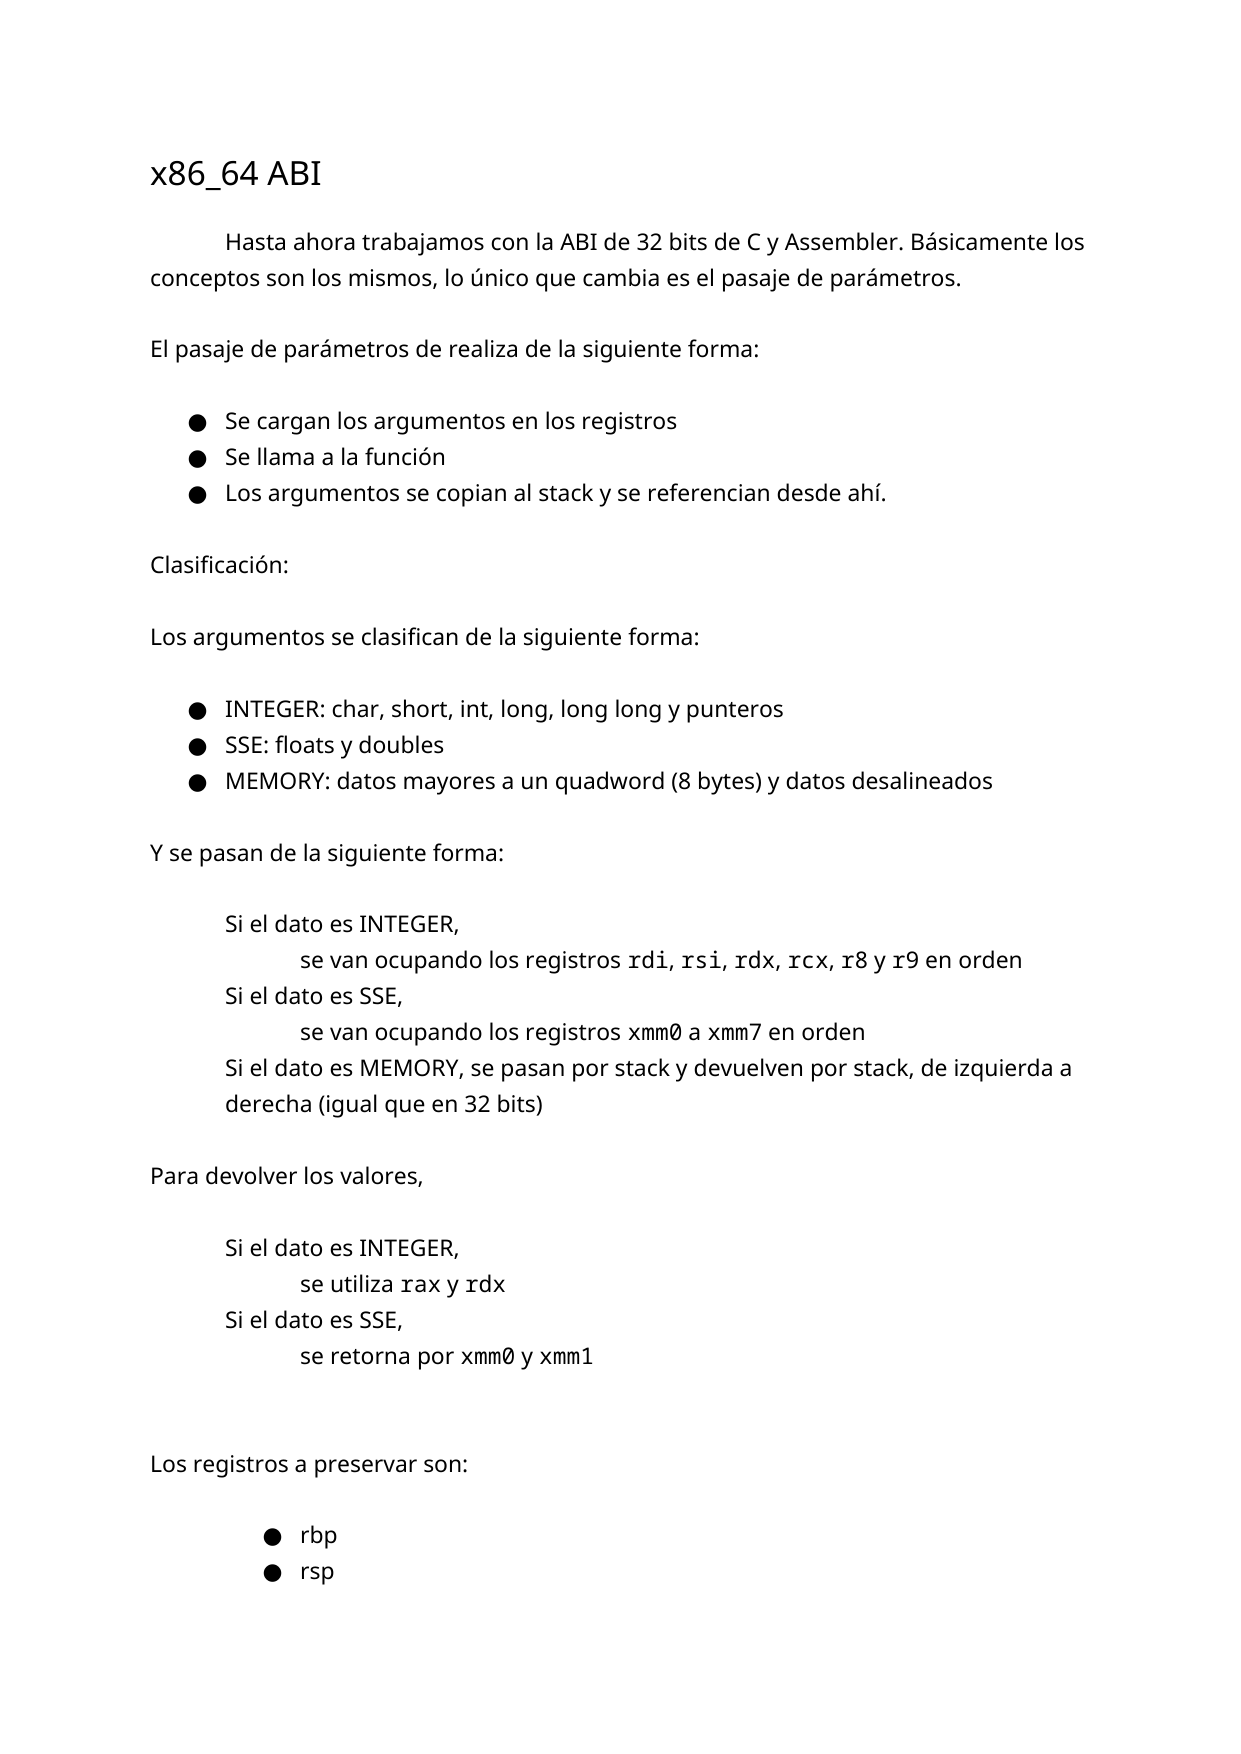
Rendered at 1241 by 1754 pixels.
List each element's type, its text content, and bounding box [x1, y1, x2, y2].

list Los argumentos se copian al stack y se referencian desde ahí. [187, 477, 1090, 508]
text Si el dato es SSE, [225, 980, 1090, 1012]
text Los argumentos se clasifican de la siguiente forma: [150, 621, 1090, 652]
text Si el dato es INTEGER, [150, 1232, 1090, 1263]
text El pasaje de parámetros de realiza de la siguiente forma: [150, 333, 1090, 365]
text Hasta ahora trabajamos con la ABI de 32 bits de C y Assembler. Básicamente los conceptos son los mismos, lo único que cambia es el pasaje de parámetros. [150, 226, 1090, 293]
text se van ocupando los registros rdi, rsi, rdx, rcx, r8 y r9 en orden [225, 944, 1090, 976]
text Para devolver los valores, [150, 1160, 1090, 1191]
list MEMORY: datos mayores a un quadword (8 bytes) y datos desalineados [187, 765, 1090, 796]
text Si el dato es INTEGER, [225, 908, 1090, 940]
text Clasificación: [150, 549, 1090, 580]
list rsp [262, 1555, 1090, 1587]
list Se llama a la función [187, 441, 1090, 472]
text Si el dato es SSE, [150, 1304, 1090, 1335]
text Y se pasan de la siguiente forma: [150, 837, 1090, 868]
list rbp [262, 1519, 1090, 1551]
text se retorna por xmm0 y xmm1 [150, 1340, 1090, 1371]
subtitle x86_64 ABI [150, 150, 1090, 195]
list INTEGER: char, short, int, long, long long y punteros [187, 693, 1090, 724]
text se van ocupando los registros xmm0 a xmm7 en orden [225, 1016, 1090, 1047]
text Los registros a preservar son: [150, 1447, 1090, 1479]
text Si el dato es MEMORY, se pasan por stack y devuelven por stack, de izquierda a derecha (igual que en 32 bits) [225, 1052, 1090, 1119]
list Se cargan los argumentos en los registros [187, 405, 1090, 437]
list SSE: floats y doubles [187, 729, 1090, 760]
text se utiliza rax y rdx [150, 1268, 1090, 1299]
